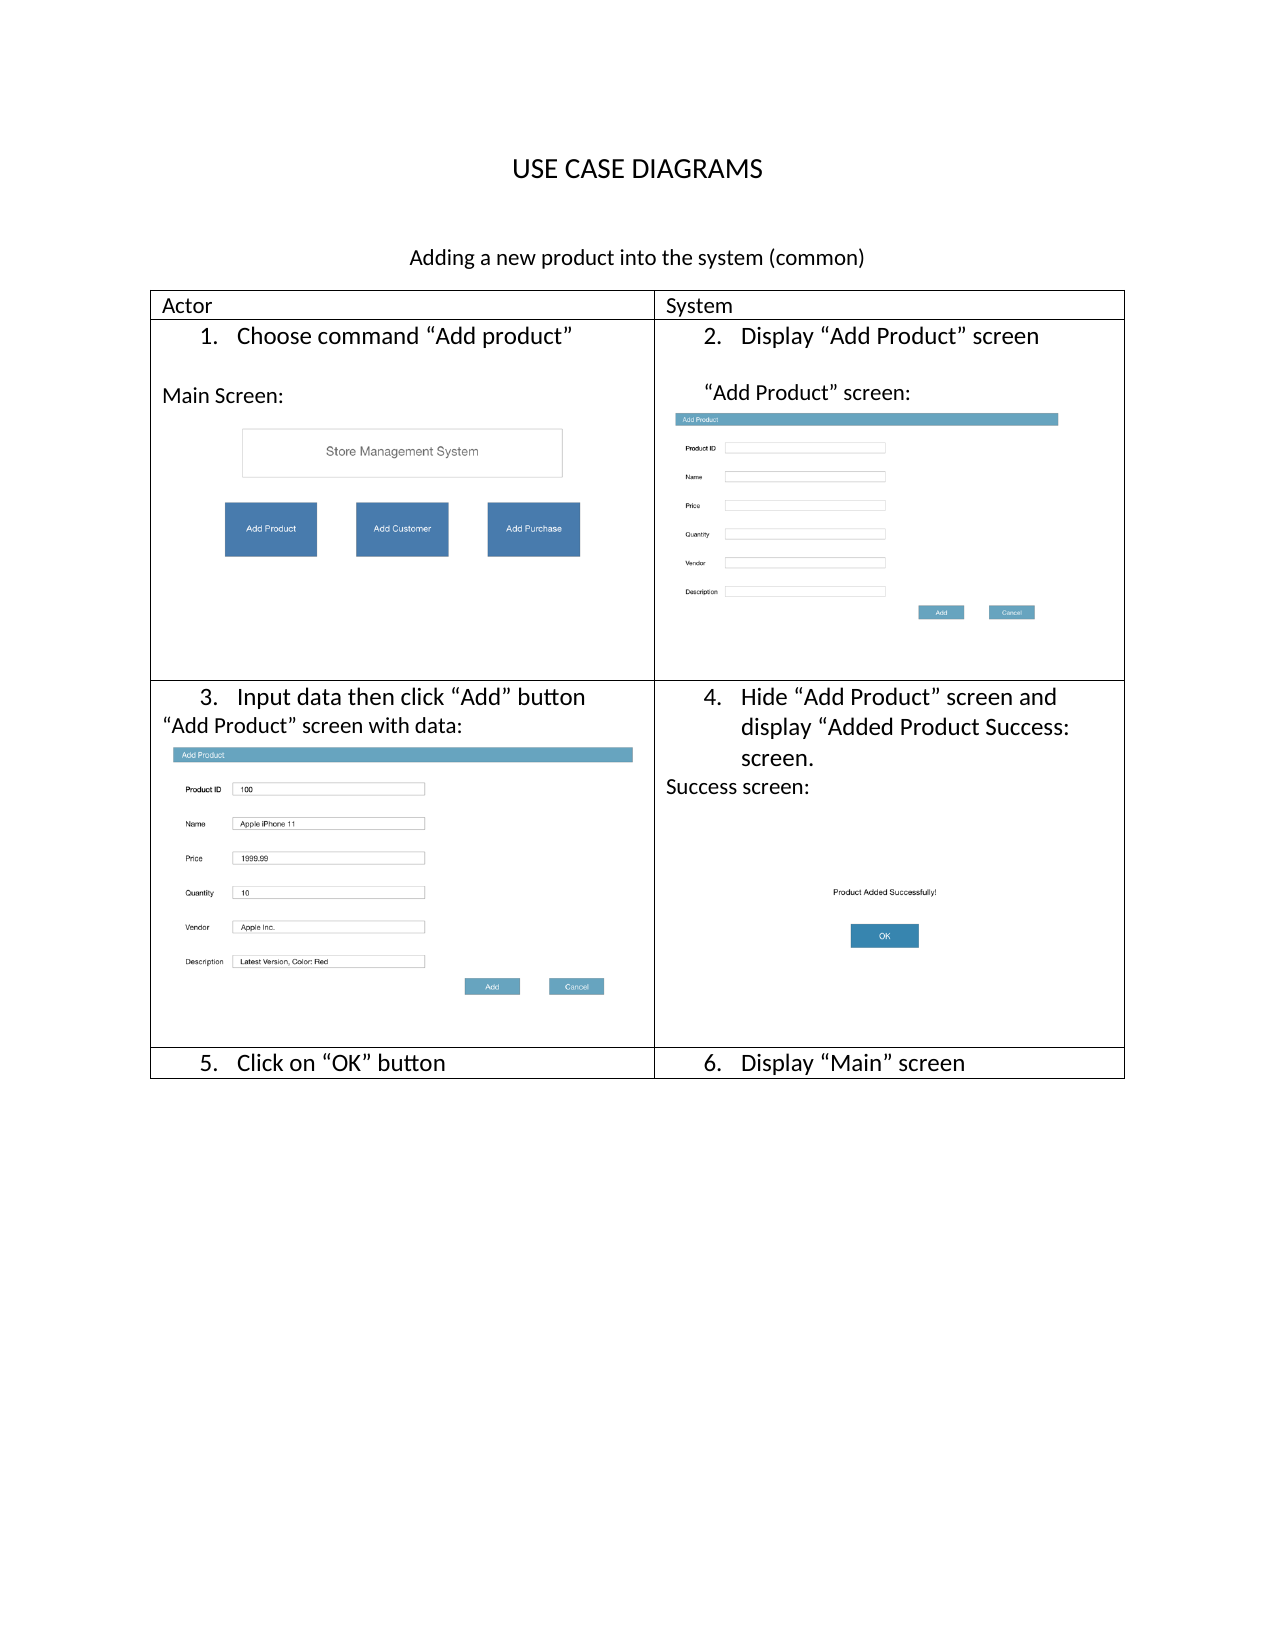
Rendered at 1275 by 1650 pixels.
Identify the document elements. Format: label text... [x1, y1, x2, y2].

table_cell Display “Main” screen [655, 1048, 1124, 1078]
text USE CASE DIAGRAMS [150, 150, 1125, 186]
table_cell Choose command “Add product” Main Screen: [151, 320, 654, 679]
table_cell Click on “OK” button [151, 1048, 654, 1078]
picture [161, 408, 643, 680]
picture [665, 406, 1068, 633]
text Adding a new product into the system (common) [150, 205, 1125, 271]
picture [161, 739, 644, 1011]
table_cell Display “Add Product” screen “Add Product” screen: [655, 320, 1124, 679]
table_header Actor [151, 291, 654, 319]
table_header System [655, 291, 1124, 319]
table_cell Input data then click “Add” button “Add Product” screen with data: [151, 681, 654, 1047]
table_cell Hide “Add Product” screen and display “Added Product Success: screen. Success screen: [655, 681, 1124, 1047]
picture [665, 800, 1104, 1047]
